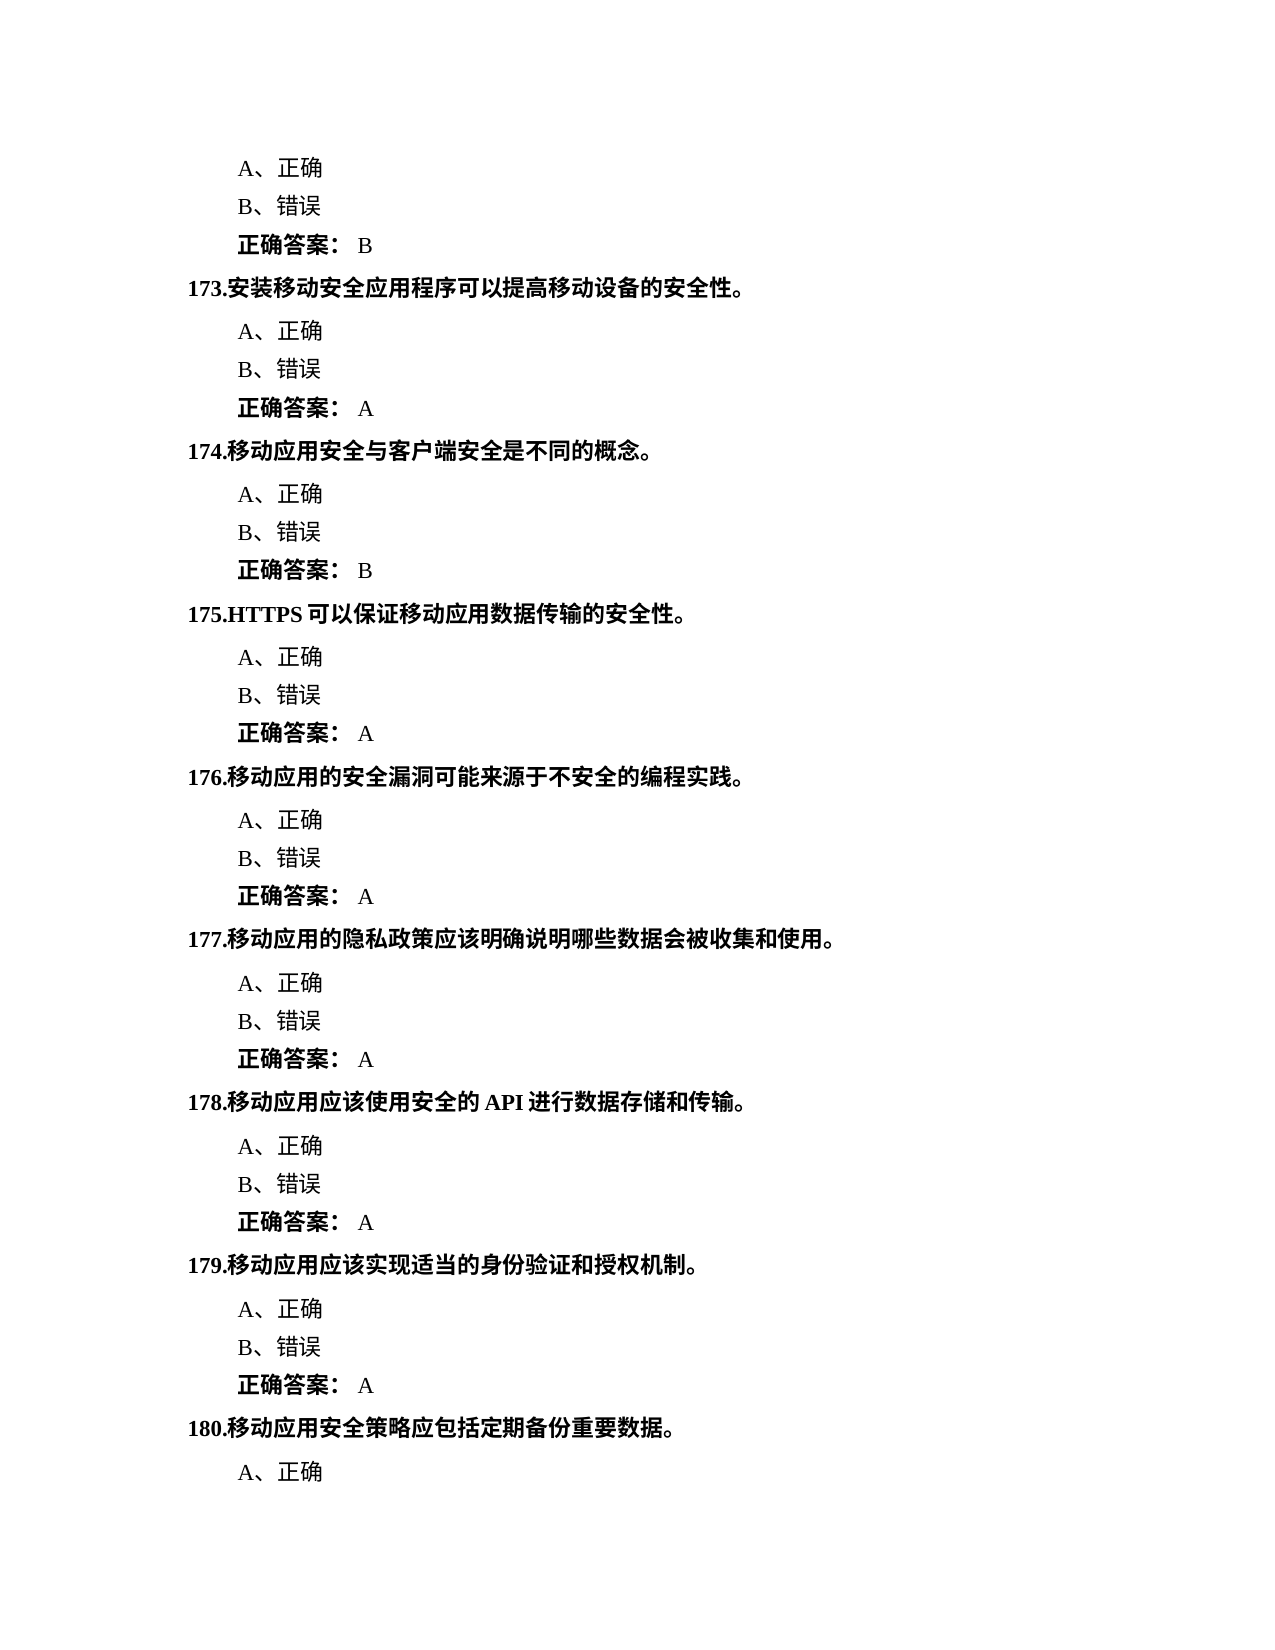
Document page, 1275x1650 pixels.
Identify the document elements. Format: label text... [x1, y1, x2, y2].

text A、正确 [237, 1290, 1087, 1324]
text B、错误 [237, 1329, 1087, 1362]
text B、错误 [237, 1166, 1087, 1199]
subtitle 180.移动应用安全策略应包括定期备份重要数据。 [187, 1410, 1087, 1443]
subtitle 177.移动应用的隐私政策应该明确说明哪些数据会被收集和使用。 [187, 921, 1087, 954]
text A、正确 [237, 313, 1087, 346]
text 正确答案： B [237, 552, 1087, 586]
text B、错误 [237, 188, 1087, 221]
text B、错误 [237, 514, 1087, 547]
text A、正确 [237, 964, 1087, 998]
text 正确答案： A [237, 878, 1087, 911]
text A、正确 [237, 1127, 1087, 1161]
subtitle 174.移动应用安全与客户端安全是不同的概念。 [187, 433, 1087, 466]
text A、正确 [237, 639, 1087, 672]
text A、正确 [237, 476, 1087, 509]
subtitle 178.移动应用应该使用安全的API进行数据存储和传输。 [187, 1084, 1087, 1117]
subtitle 176.移动应用的安全漏洞可能来源于不安全的编程实践。 [187, 758, 1087, 792]
text A、正确 [237, 150, 1087, 183]
subtitle 175.HTTPS可以保证移动应用数据传输的安全性。 [187, 596, 1087, 629]
text B、错误 [237, 351, 1087, 384]
text A、正确 [237, 802, 1087, 835]
text 正确答案： A [237, 389, 1087, 423]
text 正确答案： A [237, 1041, 1087, 1074]
text B、错误 [237, 677, 1087, 710]
text 正确答案： A [237, 715, 1087, 748]
text B、错误 [237, 840, 1087, 873]
subtitle 173.安装移动安全应用程序可以提高移动设备的安全性。 [187, 270, 1087, 303]
text 正确答案： B [237, 226, 1087, 260]
text 正确答案： A [237, 1367, 1087, 1400]
text 正确答案： A [237, 1204, 1087, 1237]
text A、正确 [237, 1453, 1087, 1487]
subtitle 179.移动应用应该实现适当的身份验证和授权机制。 [187, 1247, 1087, 1280]
text B、错误 [237, 1003, 1087, 1036]
